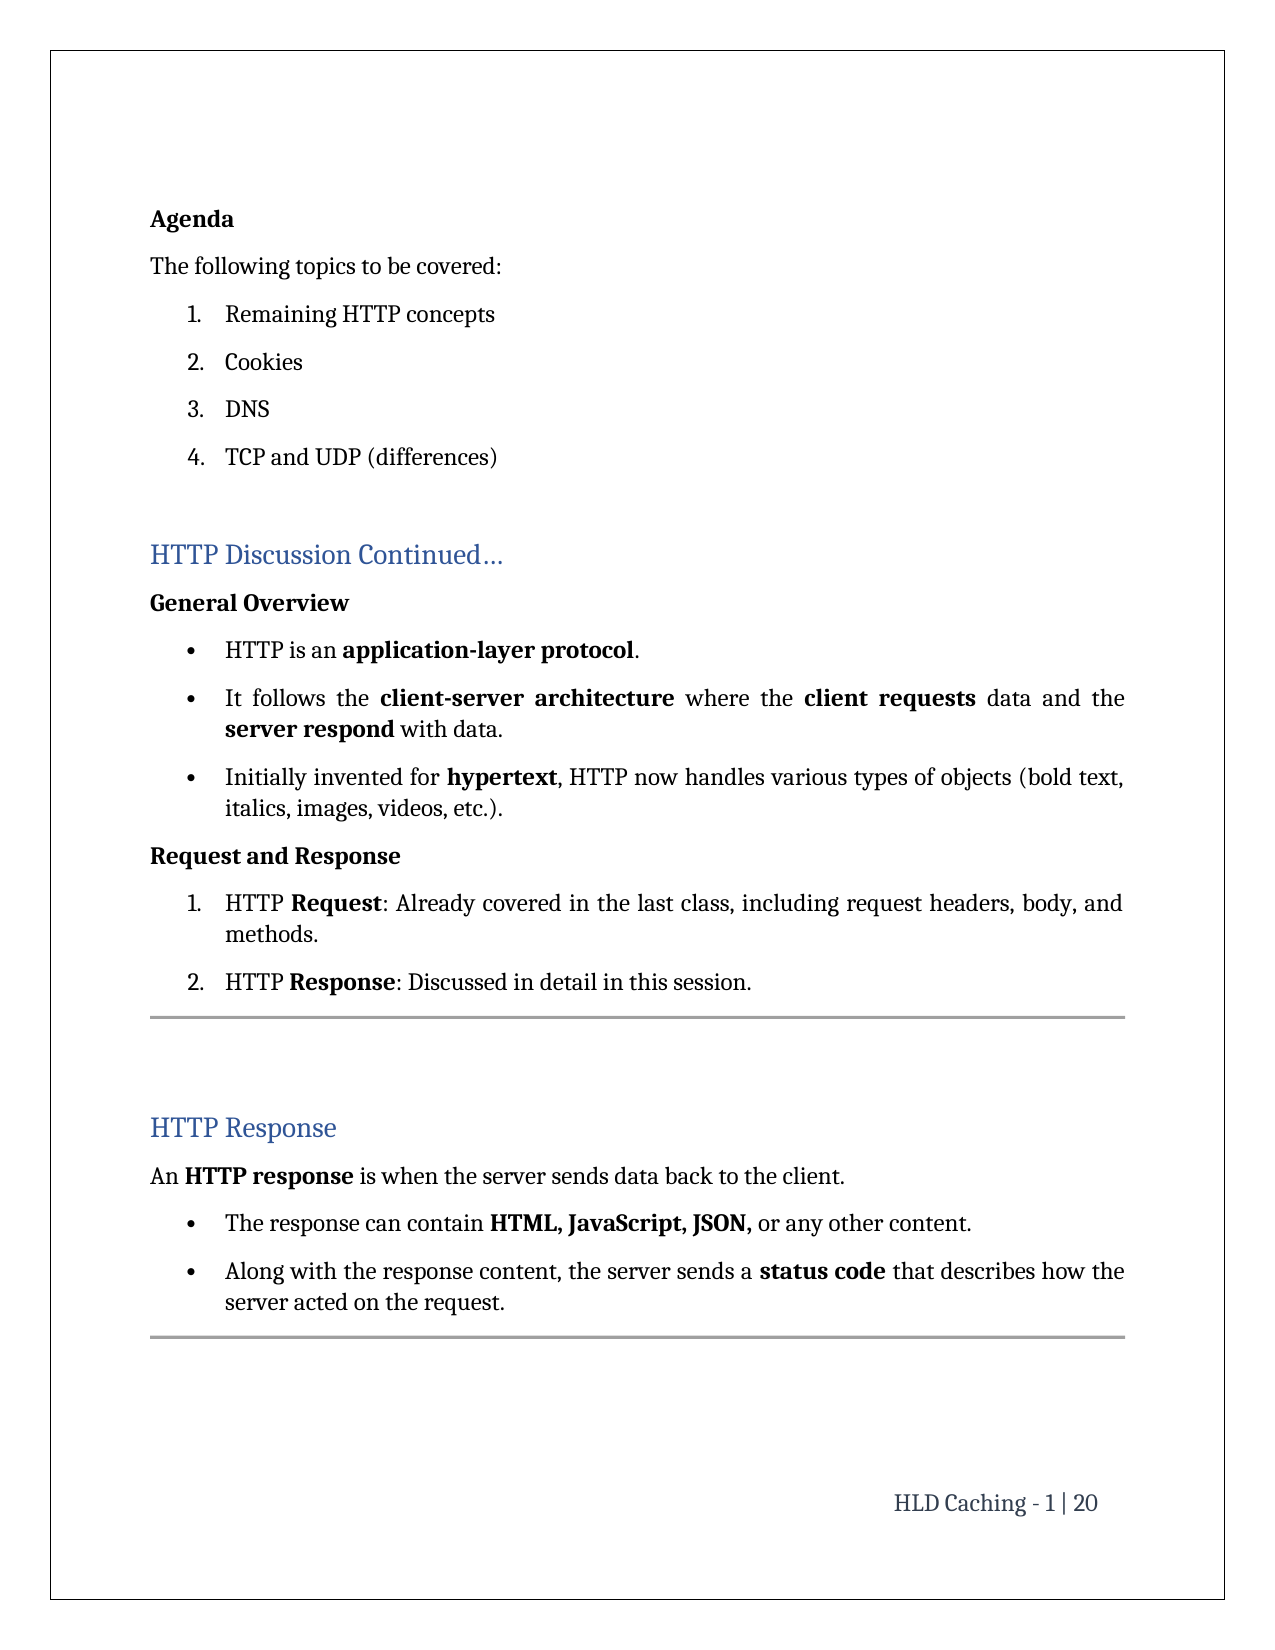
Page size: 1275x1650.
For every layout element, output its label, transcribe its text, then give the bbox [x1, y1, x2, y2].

text The following topics to be covered: [150, 252, 1125, 281]
subtitle HTTP Response [150, 1111, 1125, 1145]
subtitle HTTP Discussion Continued… [150, 538, 1125, 572]
list Initially invented for hypertext, HTTP now handles various types of objects (bold text, italics, images, videos, etc.). [187, 763, 1125, 823]
list Along with the response content, the server sends a status code that describes how the server acted on the request. [187, 1257, 1125, 1317]
list DNS [187, 395, 1125, 424]
list TCP and UDP (differences) [187, 443, 1125, 472]
text General Overview [150, 589, 1125, 617]
list It follows the client-server architecture where the client requests data and the server respond with data. [187, 684, 1125, 744]
text Agenda [150, 204, 1125, 233]
list Cookies [187, 348, 1125, 376]
list HTTP Response: Discussed in detail in this session. [187, 968, 1125, 997]
list Remaining HTTP concepts [187, 300, 1125, 329]
text An HTTP response is when the server sends data back to the client. [150, 1162, 1125, 1190]
text Request and Response [150, 842, 1125, 870]
list HTTP is an application-layer protocol. [187, 636, 1125, 665]
list HTTP Request: Already covered in the last class, including request headers, body, and methods. [187, 889, 1125, 949]
list The response can contain HTML, JavaScript, JSON, or any other content. [187, 1209, 1125, 1238]
